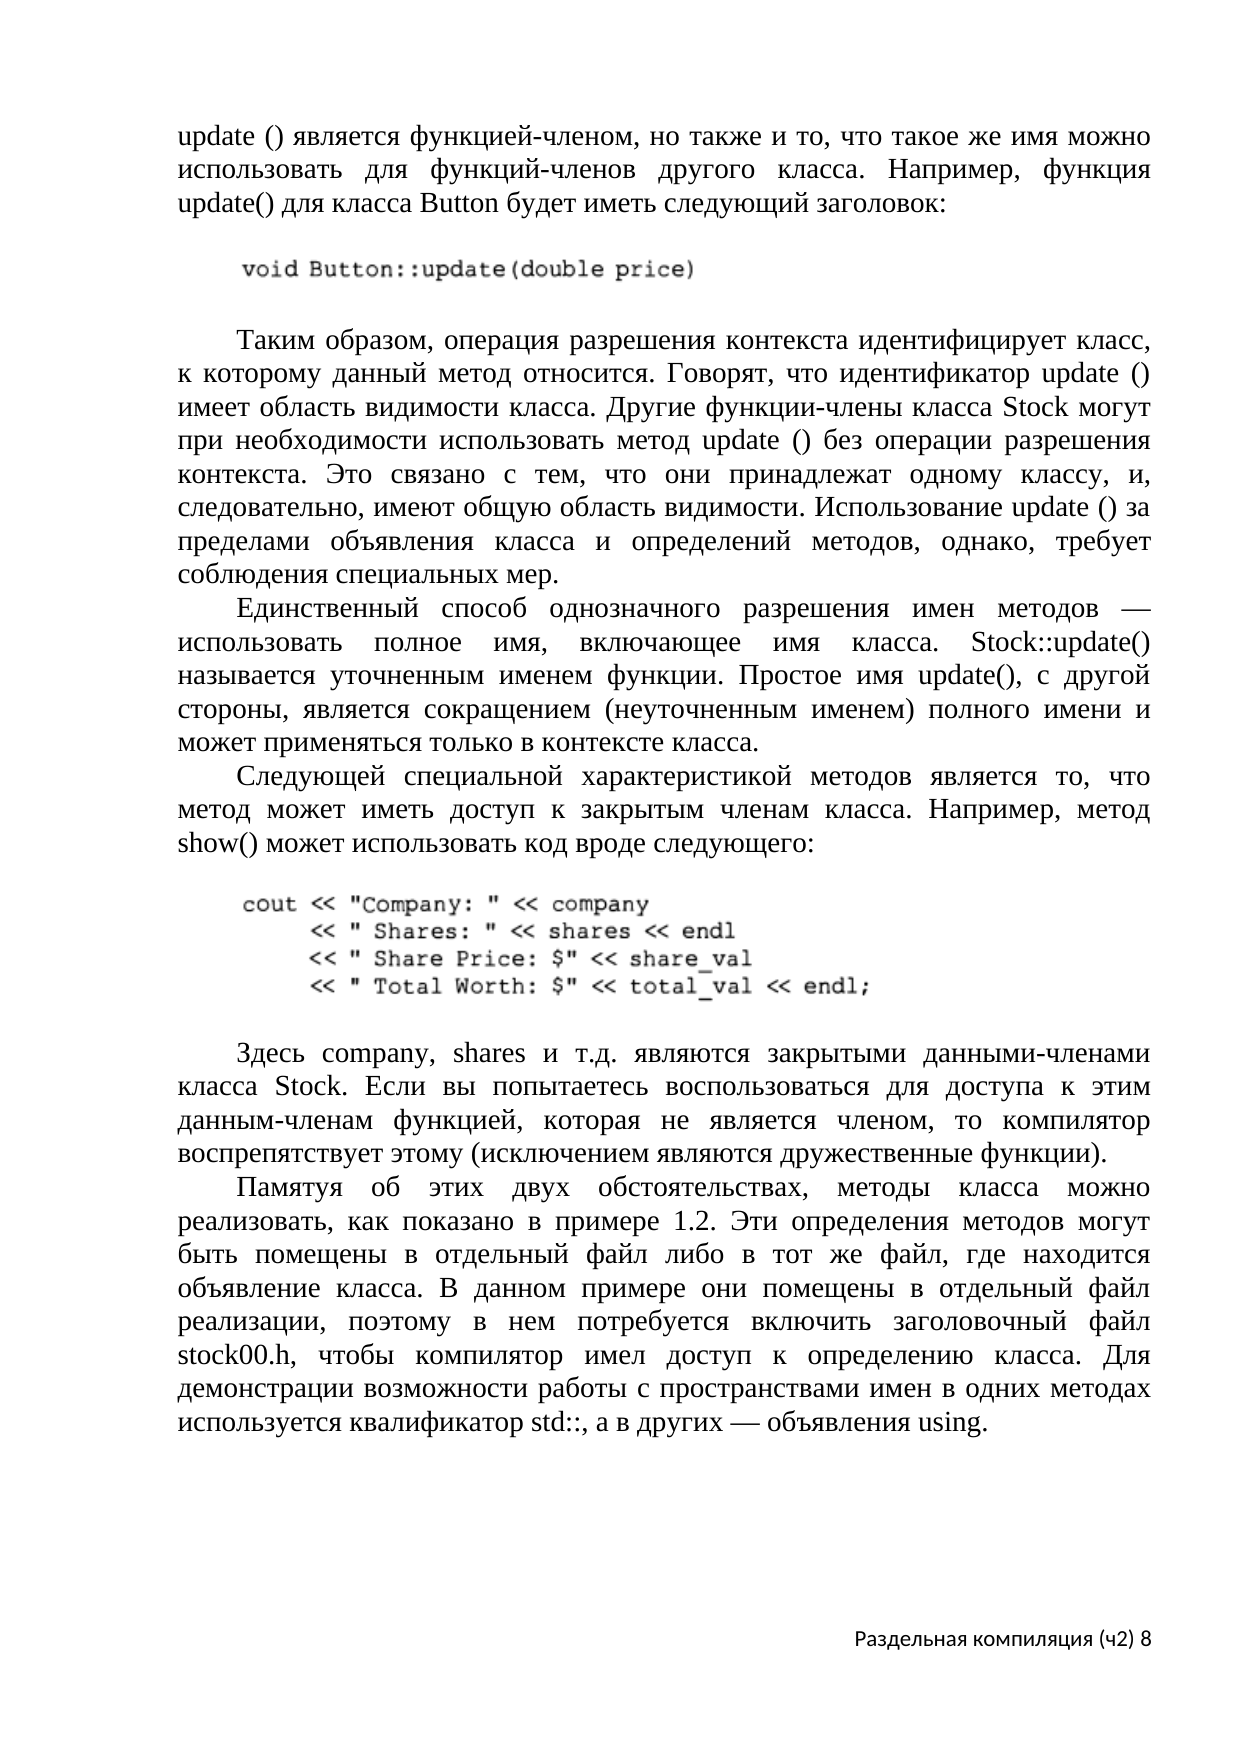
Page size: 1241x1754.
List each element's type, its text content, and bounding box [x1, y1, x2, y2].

text Единственный способ однозначного разрешения имен методов — использовать полное имя, включающее имя класса. Stock::update() называется уточненным именем функции. Простое имя update(), с другой стороны, является сокращением (неуточненным именем) полного имени и может применяться только в контексте класса. [177, 590, 1152, 758]
picture [236, 252, 699, 289]
picture [236, 892, 874, 1002]
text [177, 118, 1152, 219]
text Здесь company, shares и т.д. являются закрытыми данными-членами класса Stock. Если вы попытаетесь воспользоваться для доступа к этим данным-членам функцией, которая не является членом, то компилятор воспрепятствует этому (исключением являются дружественные функции). [177, 1035, 1152, 1169]
text Таким образом, операция разрешения контекста идентифицирует класс, к которому данный метод относится. Говорят, что идентификатор update () имеет область видимости класса. Другие функции-члены класса Stock могут при необходимости использовать метод update () без операции разрешения контекста. Это связано с тем, что они принадлежат одному классу, и, следовательно, имеют общую область видимости. Использование update () за пределами объявления класса и определений методов, однако, требует соблюдения специальных мер. [177, 322, 1152, 590]
text Следующей специальной характеристикой методов является то, что метод может иметь доступ к закрытым членам класса. Например, метод show() может использовать код вроде следующего: [177, 758, 1152, 858]
text Памятуя об этих двух обстоятельствах, методы класса можно реализовать, как показано в примере 1.2. Эти определения методов могут быть помещены в отдельный файл либо в тот же файл, где находится объявление класса. В данном примере они помещены в отдельный файл реализации, поэтому в нем потребуется включить заголовочный файл stock00.h, чтобы компилятор имел доступ к определению класса. Для демонстрации возможности работы с пространствами имен в одних методах используется квалификатор std::, а в других — объявления using. [177, 1169, 1152, 1437]
